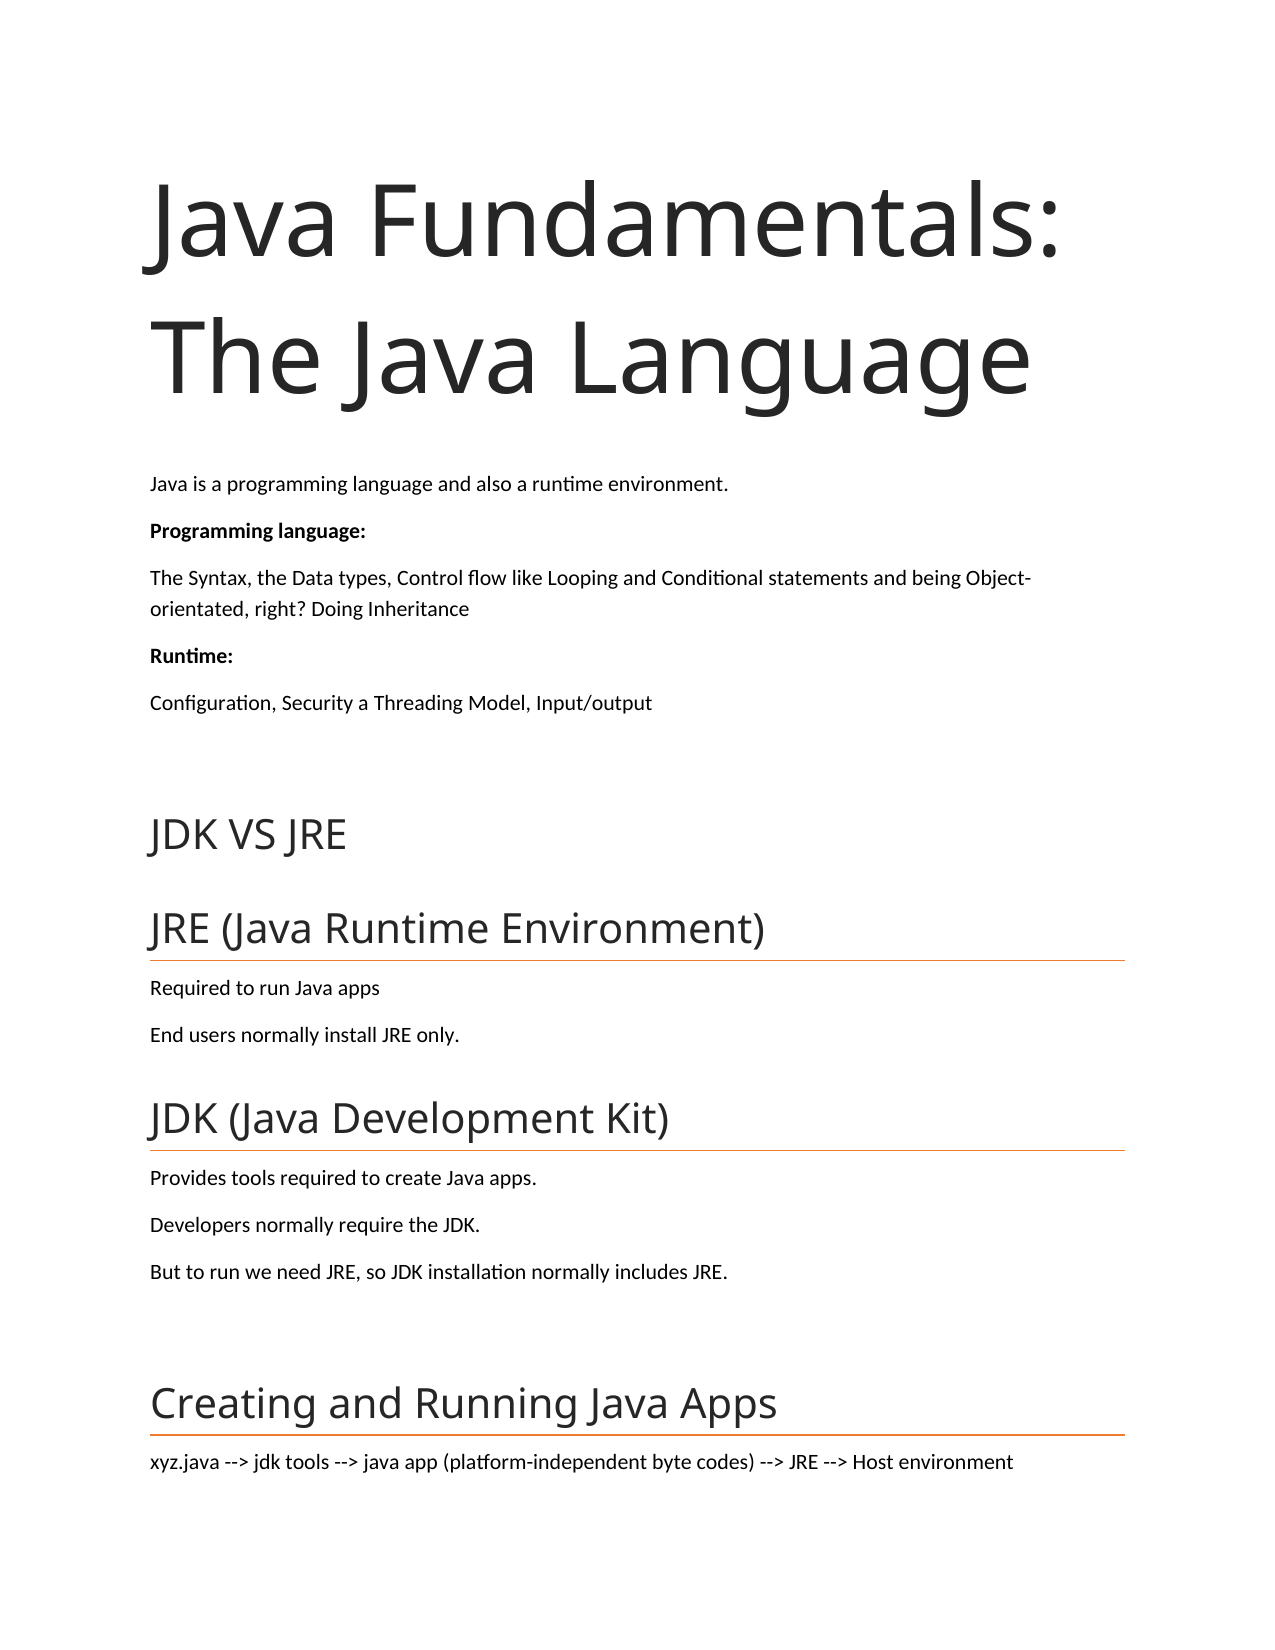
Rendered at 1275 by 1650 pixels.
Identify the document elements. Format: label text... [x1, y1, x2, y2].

text But to run we need JRE, so JDK installation normally includes JRE. [150, 1258, 1125, 1285]
text Java is a programming language and also a runtime environment. [150, 470, 1125, 496]
text Configuration, Security a Threading Model, Input/output [150, 689, 1125, 716]
text xyz.java --> jdk tools --> java app (platform-independent byte codes) --> JRE --> Host environment [150, 1448, 1125, 1475]
text End users normally install JRE only. [150, 1021, 1125, 1048]
title Java Fundamentals: The Java Language [150, 150, 1125, 422]
text The Syntax, the Data types, Control flow like Looping and Conditional statements and being Object- orientated, right? Doing Inheritance [150, 564, 1125, 622]
subtitle JRE (Java Runtime Environment) [150, 899, 1125, 960]
subtitle JDK VS JRE [150, 805, 1125, 862]
subtitle JDK (Java Development Kit) [150, 1089, 1125, 1150]
subtitle Creating and Running Java Apps [150, 1374, 1125, 1434]
text Required to run Java apps [150, 974, 1125, 1000]
text Runtime: [150, 642, 1125, 669]
text Programming language: [150, 517, 1125, 544]
text Provides tools required to create Java apps. [150, 1164, 1125, 1190]
text Developers normally require the JDK. [150, 1211, 1125, 1238]
